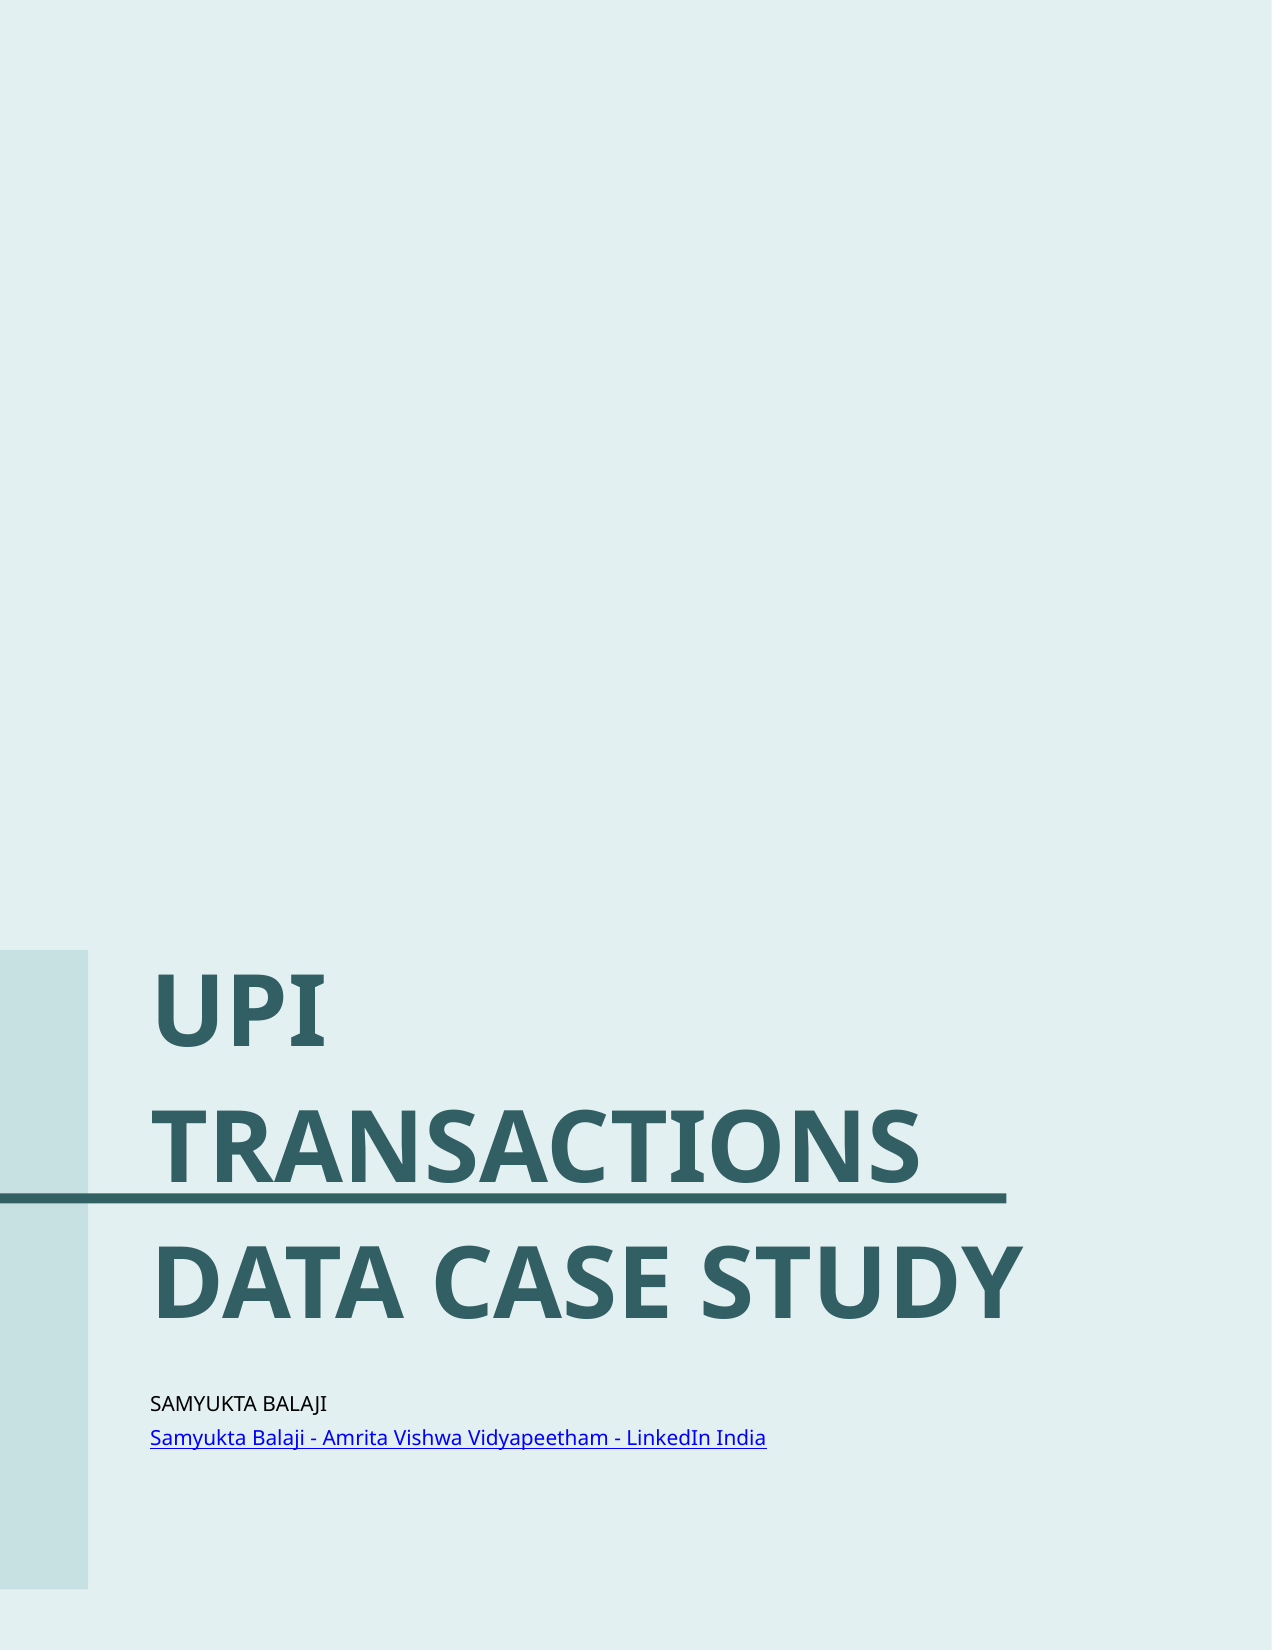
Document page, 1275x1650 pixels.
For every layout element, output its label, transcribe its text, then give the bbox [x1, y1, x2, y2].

text Samyukta Balaji - Amrita Vishwa Vidyapeetham - LinkedIn India [150, 1423, 1125, 1452]
text SAMYUKTA BALAJI [150, 1389, 1125, 1417]
